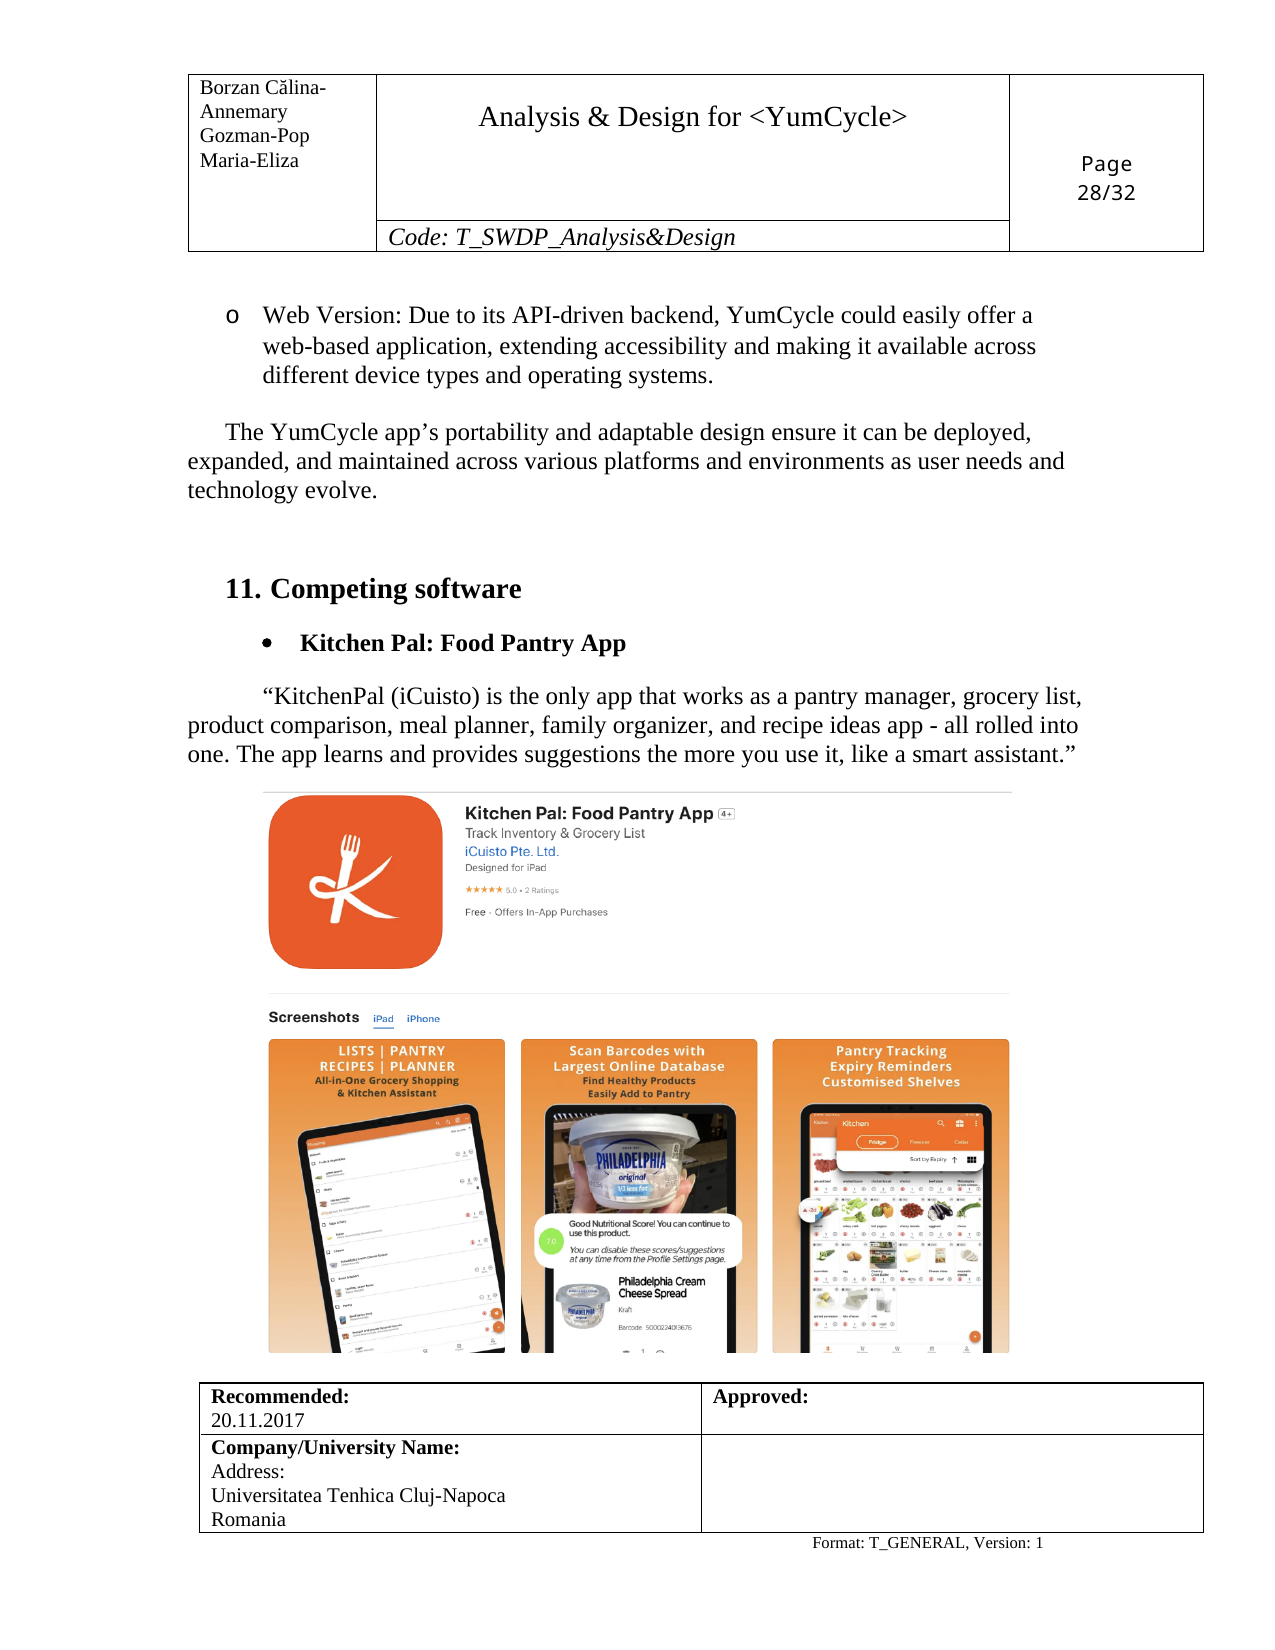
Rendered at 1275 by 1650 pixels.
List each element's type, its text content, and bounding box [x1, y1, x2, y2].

list Kitchen Pal: Food Pantry App [262, 628, 1087, 657]
picture [262, 791, 1013, 1353]
list Competing software [225, 571, 1087, 604]
list Web Version: Due to its API-driven backend, YumCycle could easily offer a web-based application, extending accessibility and making it available across different device types and operating systems. [225, 300, 1087, 389]
text “KitchenPal (iCuisto) is the only app that works as a pantry manager, grocery list, product comparison, meal planner, family organizer, and recipe ideas app - all rolled into one. The app learns and provides suggestions the more you use it, like a smart assistant.” [187, 681, 1087, 767]
text The YumCycle app’s portability and adaptable design ensure it can be deployed, expanded, and maintained across various platforms and environments as user needs and technology evolve. [187, 417, 1087, 504]
